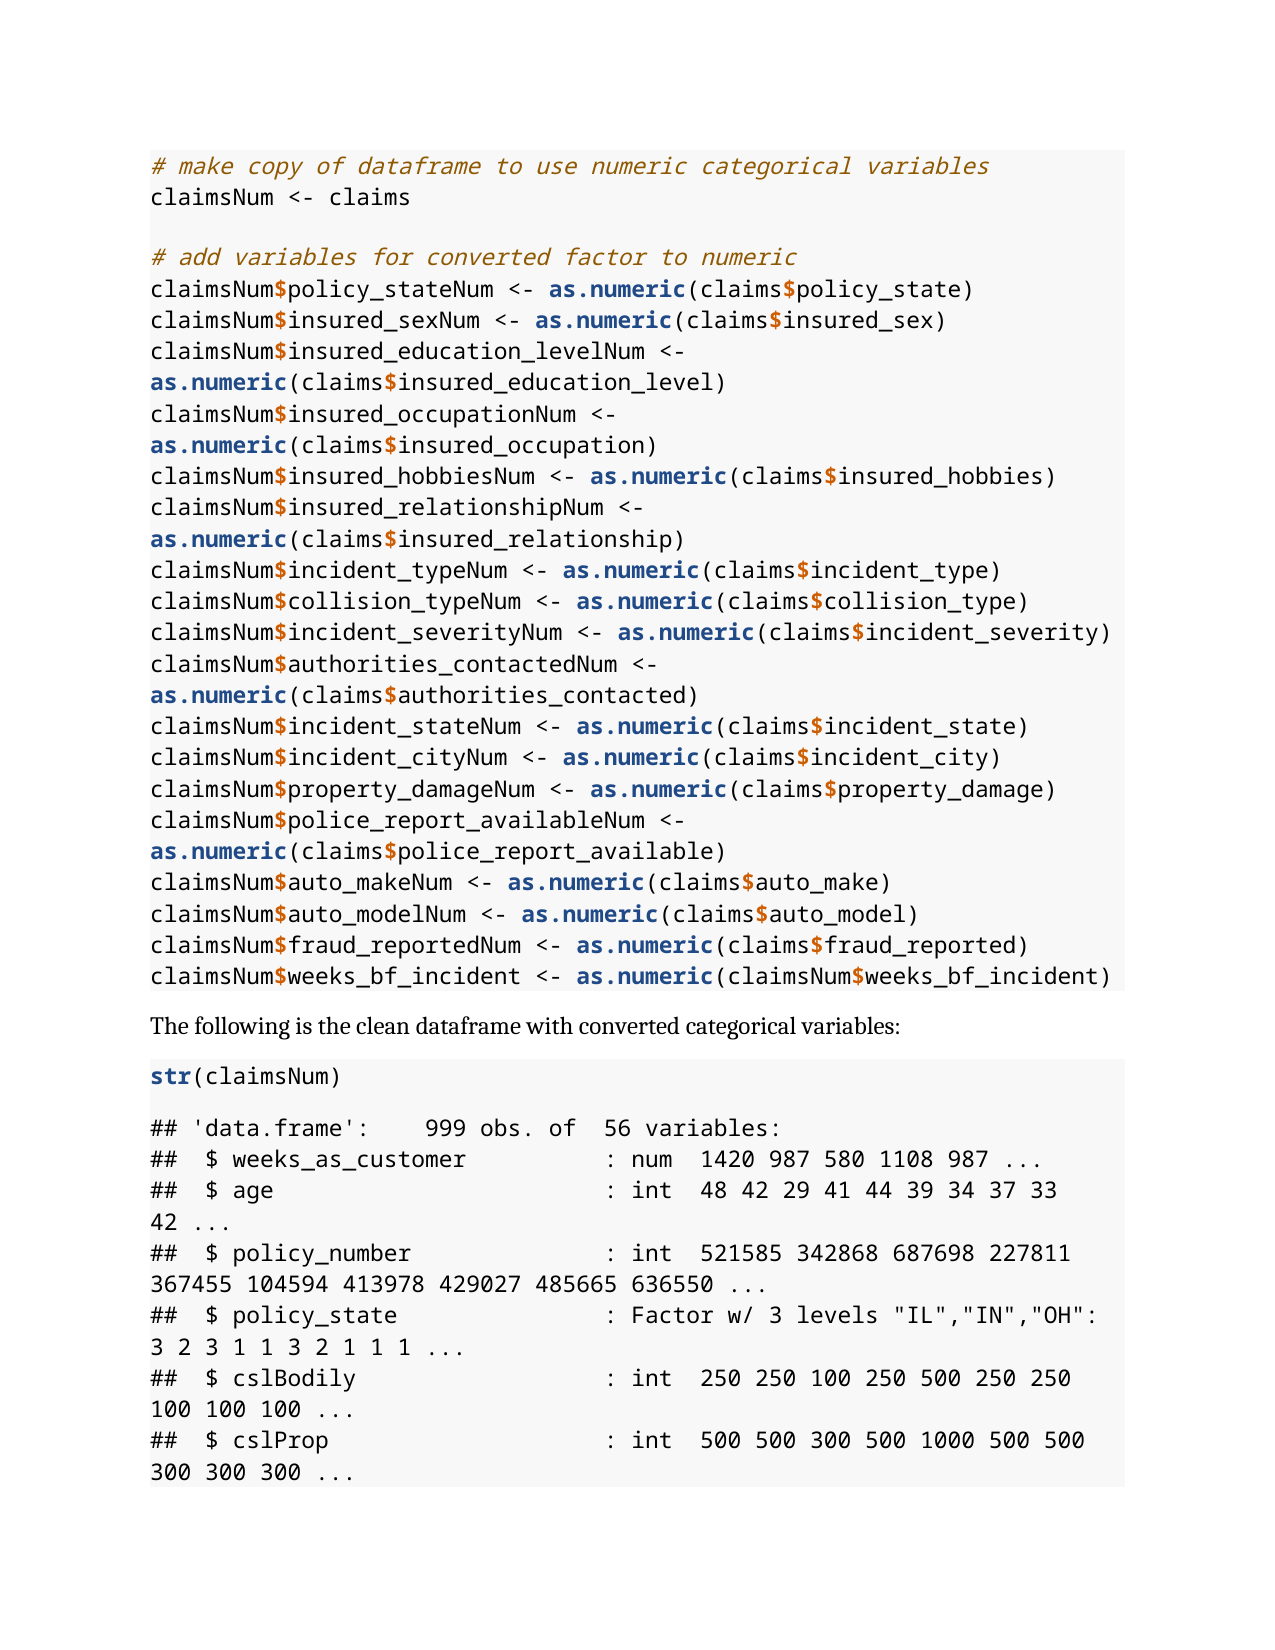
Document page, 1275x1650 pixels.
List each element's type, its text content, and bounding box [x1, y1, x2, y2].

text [150, 1112, 1125, 1487]
text # make copy of dataframe to use numeric categorical variables claimsNum <- claims # add variables for converted factor to numeric claimsNum$policy_stateNum <- as.numeric(claims$policy_state) claimsNum$insured_sexNum <- as.numeric(claims$insured_sex) claimsNum$insured_education_levelNum <- as.numeric(claims$insured_education_level) claimsNum$insured_occupationNum <- as.numeric(claims$insured_occupation) claimsNum$insured_hobbiesNum <- as.numeric(claims$insured_hobbies) claimsNum$insured_relationshipNum <- as.numeric(claims$insured_relationship) claimsNum$incident_typeNum <- as.numeric(claims$incident_type) claimsNum$collision_typeNum <- as.numeric(claims$collision_type) claimsNum$incident_severityNum <- as.numeric(claims$incident_severity) claimsNum$authorities_contactedNum <- as.numeric(claims$authorities_contacted) claimsNum$incident_stateNum <- as.numeric(claims$incident_state) claimsNum$incident_cityNum <- as.numeric(claims$incident_city) claimsNum$property_damageNum <- as.numeric(claims$property_damage) claimsNum$police_report_availableNum <- as.numeric(claims$police_report_available) claimsNum$auto_makeNum <- as.numeric(claims$auto_make) claimsNum$auto_modelNum <- as.numeric(claims$auto_model) claimsNum$fraud_reportedNum <- as.numeric(claims$fraud_reported) claimsNum$weeks_bf_incident <- as.numeric(claimsNum$weeks_bf_incident) [150, 150, 1125, 991]
text The following is the clean dataframe with converted categorical variables: [150, 1012, 1125, 1041]
text str(claimsNum) [150, 1059, 1125, 1091]
